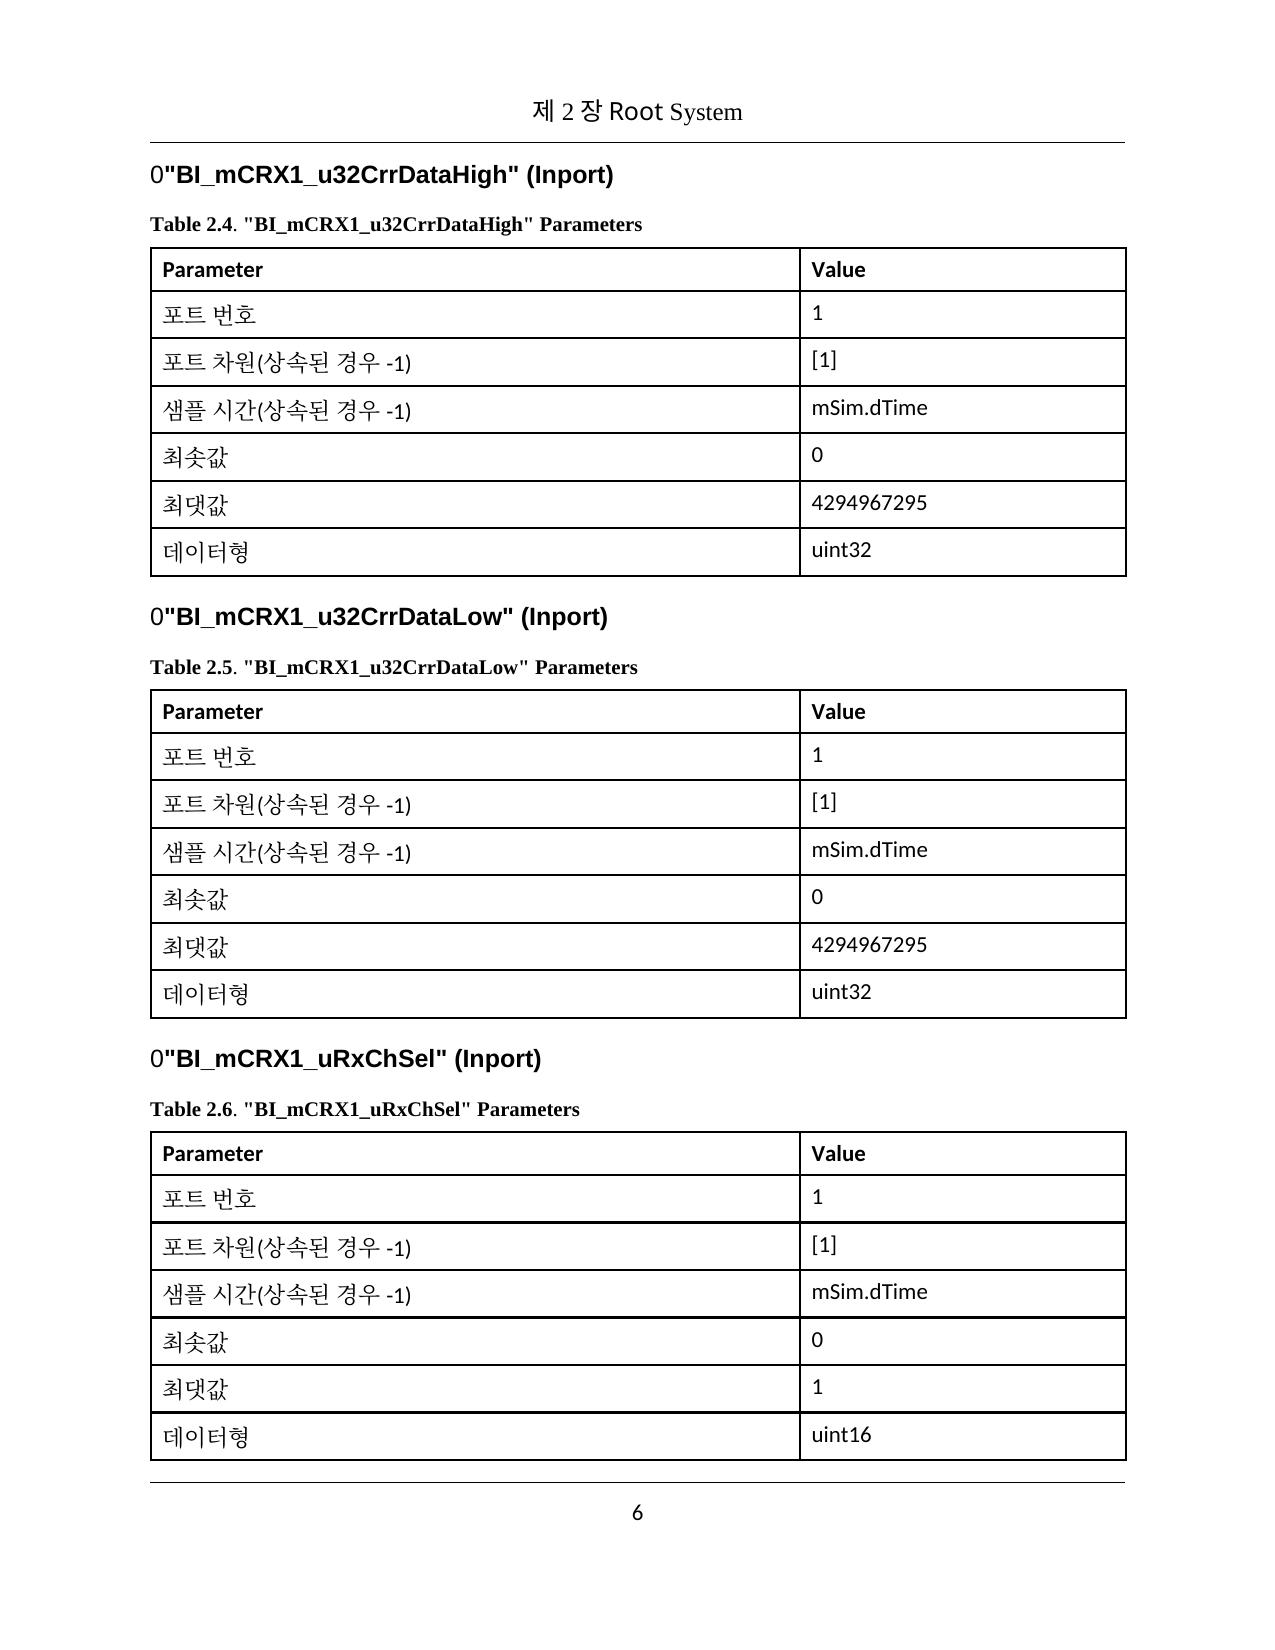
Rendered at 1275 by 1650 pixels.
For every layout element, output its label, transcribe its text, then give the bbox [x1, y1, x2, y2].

table_cell 포트 번호 [152, 1176, 799, 1221]
table_cell 1 [801, 292, 1125, 337]
table_header Value [801, 249, 1125, 289]
table_cell mSim.dTime [801, 829, 1125, 874]
table_cell 최댓값 [152, 482, 799, 527]
table_cell uint32 [801, 529, 1125, 574]
table_cell 최솟값 [152, 1319, 799, 1364]
title "BI_mCRX1_u32CrrDataLow" (Inport) [150, 597, 1125, 631]
table_cell 4294967295 [801, 482, 1125, 527]
table_cell 데이터형 [152, 1414, 799, 1459]
table_cell 샘플 시간(상속된 경우 -1) [152, 1271, 799, 1316]
table_cell 4294967295 [801, 924, 1125, 969]
table_header Parameter [152, 1133, 799, 1174]
table_cell 1 [801, 734, 1125, 779]
title "BI_mCRX1_u32CrrDataHigh" (Inport) [150, 155, 1125, 188]
table_header Value [801, 691, 1125, 732]
table_cell 최솟값 [152, 434, 799, 479]
title Table 2.5. "BI_mCRX1_u32CrrDataLow" Parameters [150, 652, 1125, 679]
table_cell 최솟값 [152, 876, 799, 922]
table_cell uint16 [801, 1414, 1125, 1459]
table_cell 최댓값 [152, 1366, 799, 1411]
table_header Value [801, 1133, 1125, 1174]
title "BI_mCRX1_uRxChSel" (Inport) [150, 1039, 1125, 1073]
table_cell mSim.dTime [801, 387, 1125, 432]
table_cell 1 [801, 1366, 1125, 1411]
table_cell 포트 차원(상속된 경우 -1) [152, 1224, 799, 1269]
table_cell 포트 번호 [152, 734, 799, 779]
table_cell 포트 차원(상속된 경우 -1) [152, 781, 799, 827]
table_cell mSim.dTime [801, 1271, 1125, 1316]
table_cell [1] [801, 339, 1125, 384]
table_cell 샘플 시간(상속된 경우 -1) [152, 829, 799, 874]
table_header Parameter [152, 249, 799, 289]
table_cell 샘플 시간(상속된 경우 -1) [152, 387, 799, 432]
table_cell 1 [801, 1176, 1125, 1221]
title Table 2.4. "BI_mCRX1_u32CrrDataHigh" Parameters [150, 209, 1125, 236]
table_cell [1] [801, 781, 1125, 827]
table_cell 포트 번호 [152, 292, 799, 337]
table_cell 0 [801, 434, 1125, 479]
table_cell [1] [801, 1224, 1125, 1269]
table_cell 최댓값 [152, 924, 799, 969]
table_header Parameter [152, 691, 799, 732]
table_cell 0 [801, 876, 1125, 922]
table_cell 데이터형 [152, 529, 799, 574]
title Table 2.6. "BI_mCRX1_uRxChSel" Parameters [150, 1094, 1125, 1121]
table_cell uint32 [801, 971, 1125, 1017]
table_cell 포트 차원(상속된 경우 -1) [152, 339, 799, 384]
table_cell 0 [801, 1319, 1125, 1364]
table_cell 데이터형 [152, 971, 799, 1017]
